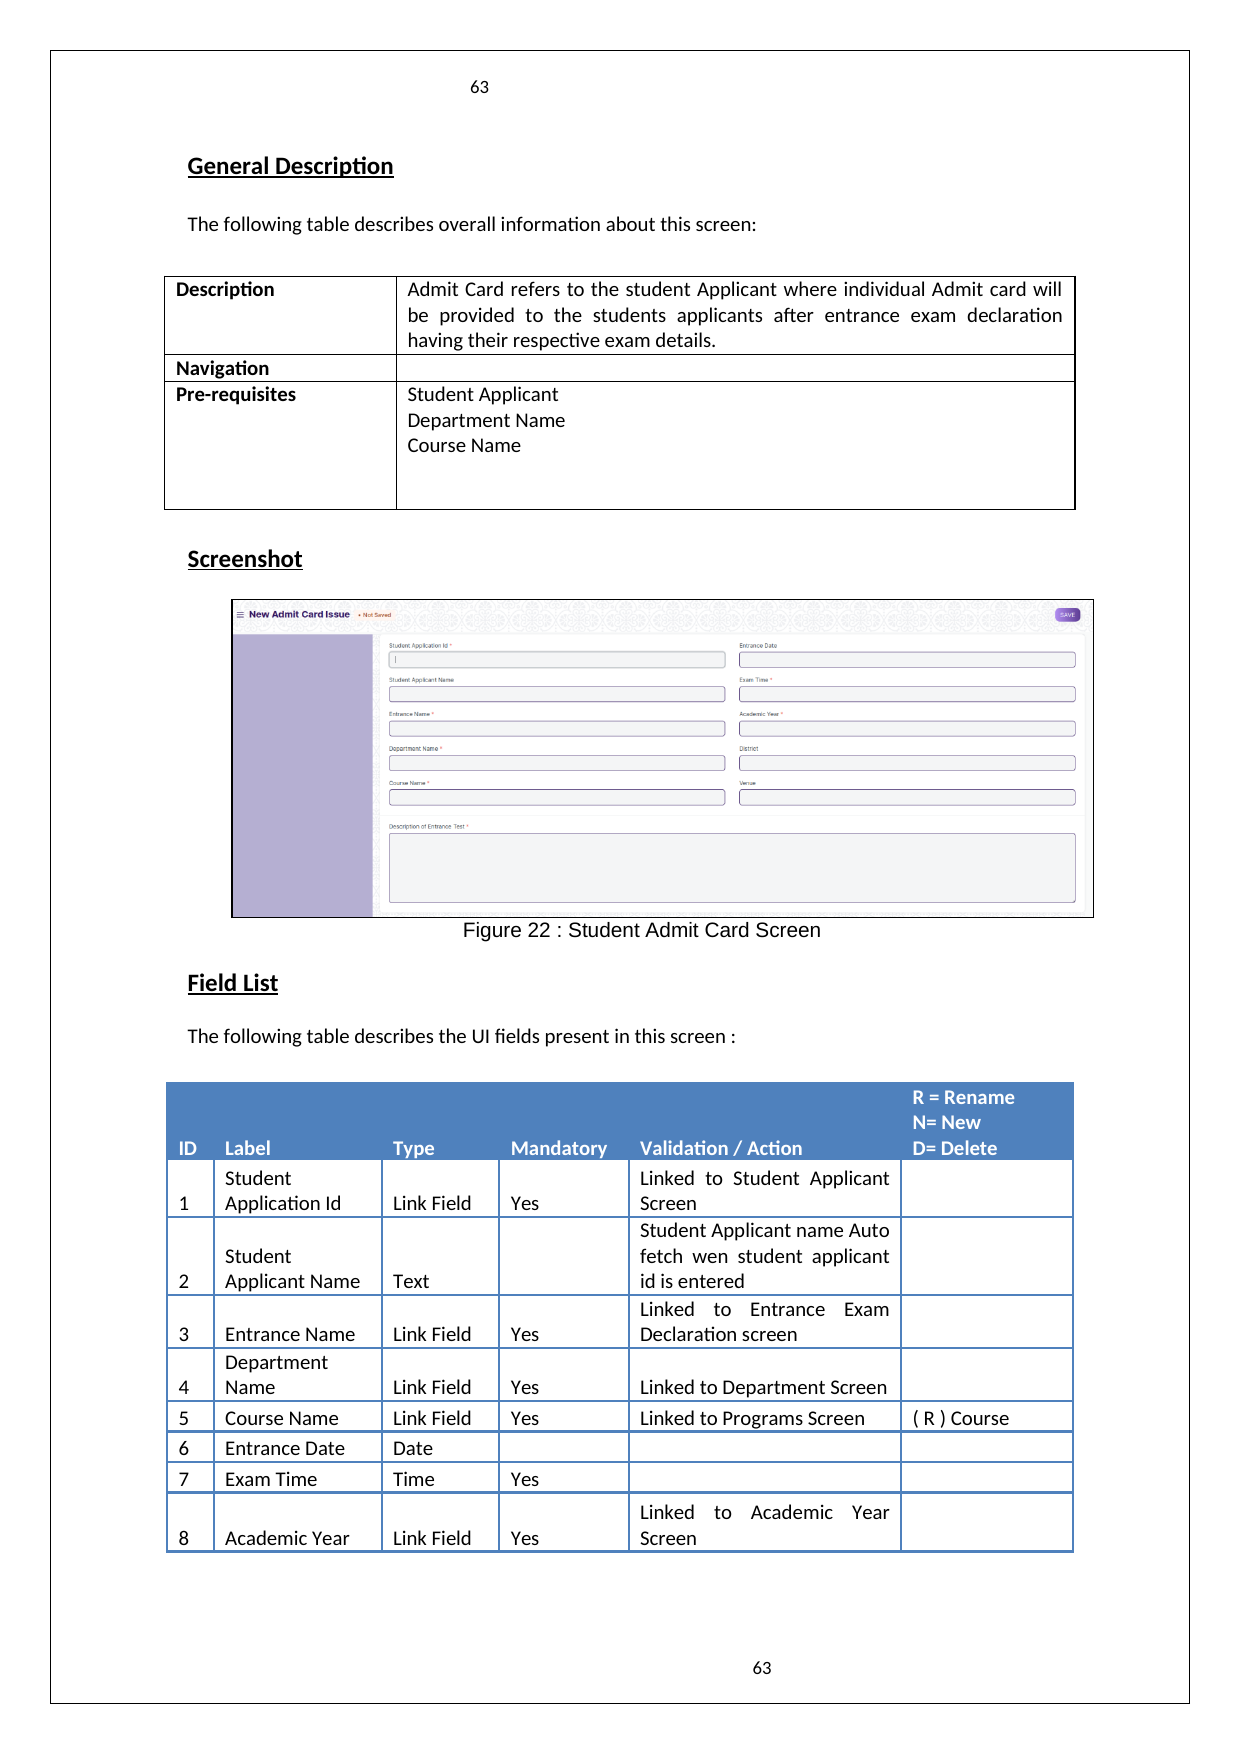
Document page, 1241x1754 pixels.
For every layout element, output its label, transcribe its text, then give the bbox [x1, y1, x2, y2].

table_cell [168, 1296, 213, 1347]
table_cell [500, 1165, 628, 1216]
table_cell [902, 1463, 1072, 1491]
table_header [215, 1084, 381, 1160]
list Field List [187, 967, 1053, 998]
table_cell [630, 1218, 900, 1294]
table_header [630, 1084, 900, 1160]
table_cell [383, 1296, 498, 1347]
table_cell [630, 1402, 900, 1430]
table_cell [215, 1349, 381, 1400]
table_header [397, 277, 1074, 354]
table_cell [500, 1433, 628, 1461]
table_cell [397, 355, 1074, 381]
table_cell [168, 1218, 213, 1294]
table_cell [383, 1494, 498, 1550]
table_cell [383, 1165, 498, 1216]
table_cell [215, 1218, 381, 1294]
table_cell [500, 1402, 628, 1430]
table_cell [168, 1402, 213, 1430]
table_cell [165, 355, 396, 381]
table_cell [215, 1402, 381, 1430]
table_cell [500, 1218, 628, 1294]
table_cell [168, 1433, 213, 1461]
list General Description [187, 150, 1053, 181]
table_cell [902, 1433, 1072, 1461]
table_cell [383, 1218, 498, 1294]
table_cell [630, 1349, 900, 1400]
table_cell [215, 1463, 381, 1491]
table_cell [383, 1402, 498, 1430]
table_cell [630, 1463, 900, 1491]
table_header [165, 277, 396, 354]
text The following table describes overall information about this screen: [187, 211, 1053, 236]
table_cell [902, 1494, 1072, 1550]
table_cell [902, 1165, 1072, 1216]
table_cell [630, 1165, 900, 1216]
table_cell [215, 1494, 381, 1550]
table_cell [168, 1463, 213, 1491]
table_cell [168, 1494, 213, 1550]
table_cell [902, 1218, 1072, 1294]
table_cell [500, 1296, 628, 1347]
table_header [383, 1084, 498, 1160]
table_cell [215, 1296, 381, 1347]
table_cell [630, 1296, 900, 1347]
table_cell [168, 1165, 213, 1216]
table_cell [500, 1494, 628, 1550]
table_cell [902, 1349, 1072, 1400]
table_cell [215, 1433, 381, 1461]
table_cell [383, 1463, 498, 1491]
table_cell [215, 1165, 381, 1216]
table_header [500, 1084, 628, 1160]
list The following table describes the UI fields present in this screen : [187, 1023, 1053, 1049]
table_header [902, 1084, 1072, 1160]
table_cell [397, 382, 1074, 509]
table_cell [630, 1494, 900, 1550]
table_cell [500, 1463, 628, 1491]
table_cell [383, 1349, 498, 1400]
list Screenshot [187, 543, 1053, 573]
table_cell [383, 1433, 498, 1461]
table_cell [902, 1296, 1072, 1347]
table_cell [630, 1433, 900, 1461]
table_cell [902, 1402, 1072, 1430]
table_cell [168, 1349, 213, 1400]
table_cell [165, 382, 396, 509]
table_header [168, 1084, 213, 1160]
list Figure 22 : Student Admit Card Screen [231, 918, 1053, 942]
picture [233, 600, 1093, 917]
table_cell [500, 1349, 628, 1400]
